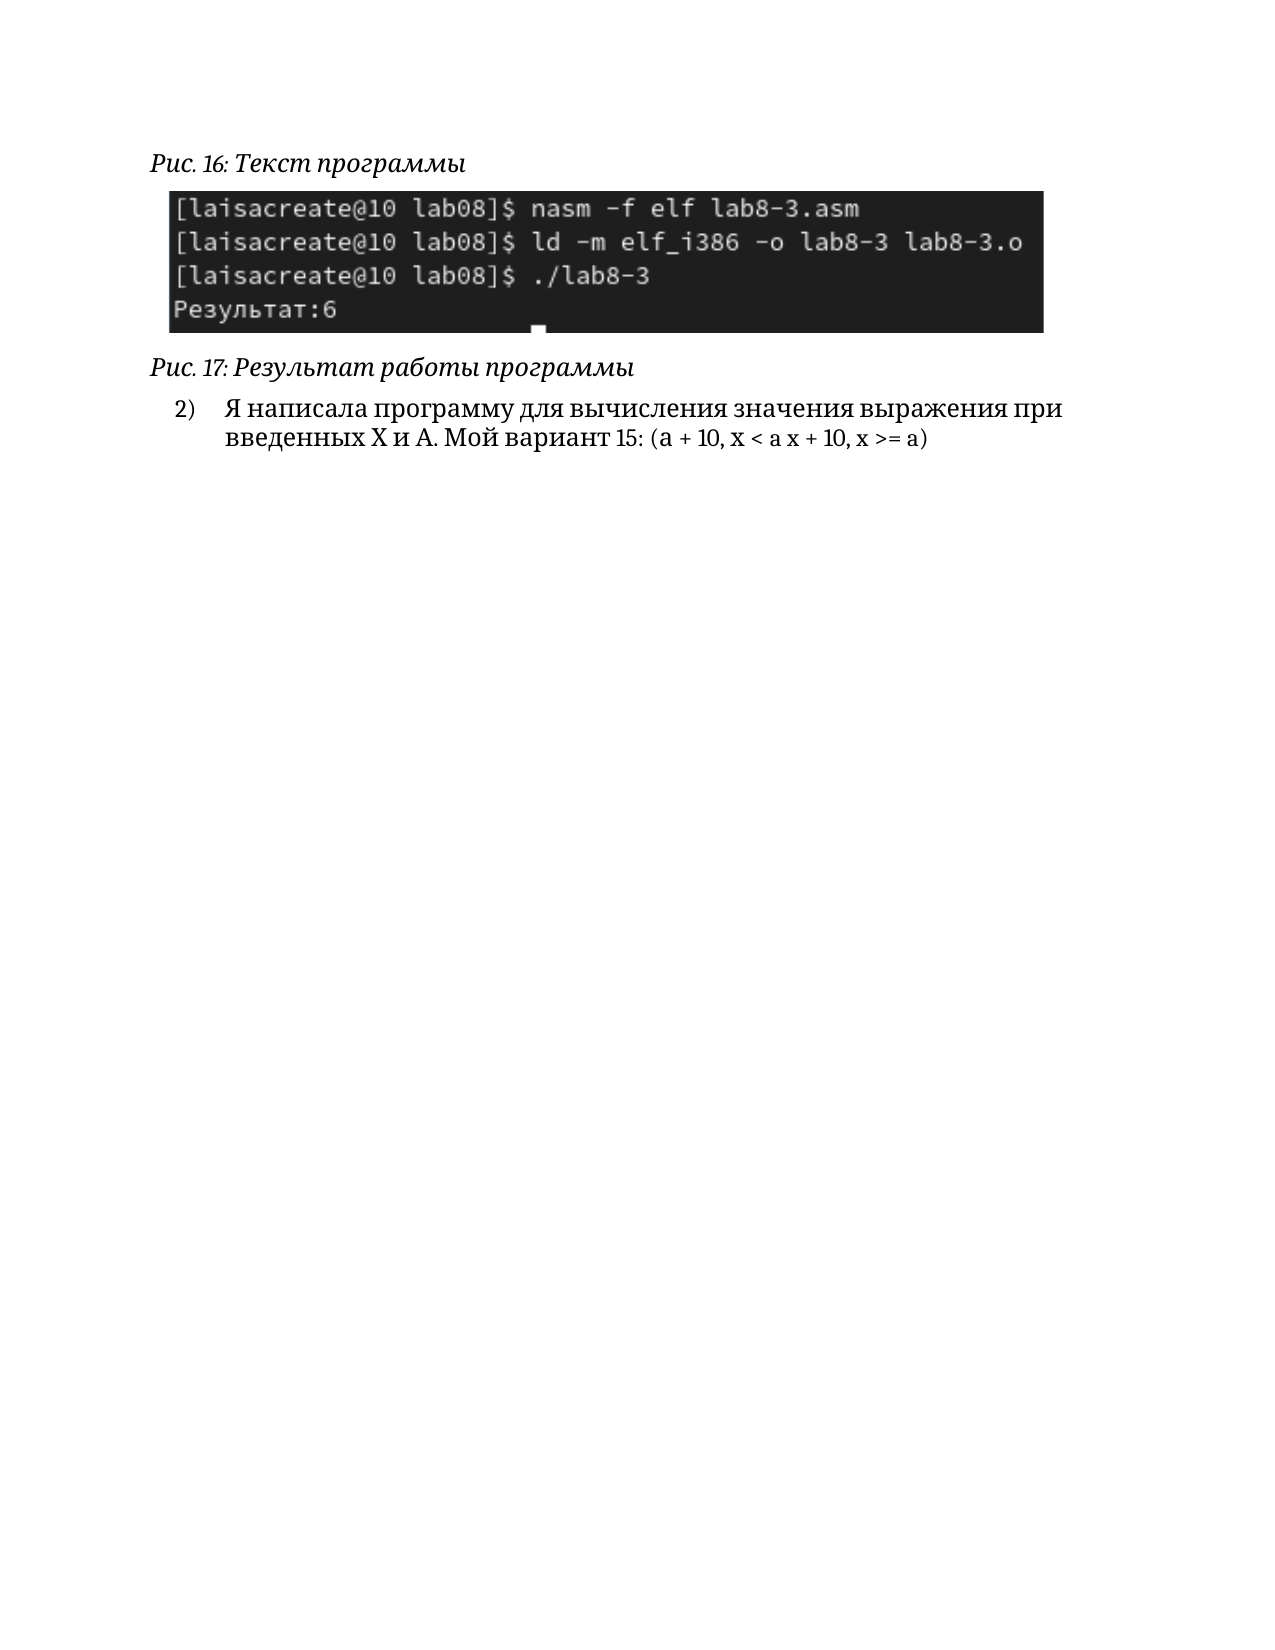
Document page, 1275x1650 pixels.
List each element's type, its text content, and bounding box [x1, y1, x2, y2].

list Я написала программу для вычисления значения выражения при введенных Х и А. Мой вариант 15: (а + 10, х < a x + 10, x >= a) [175, 395, 1125, 452]
picture [168, 191, 1044, 333]
text Рис. 16: Текст программы [150, 150, 1125, 179]
text Рис. 17: Результат работы программы [150, 353, 1125, 382]
